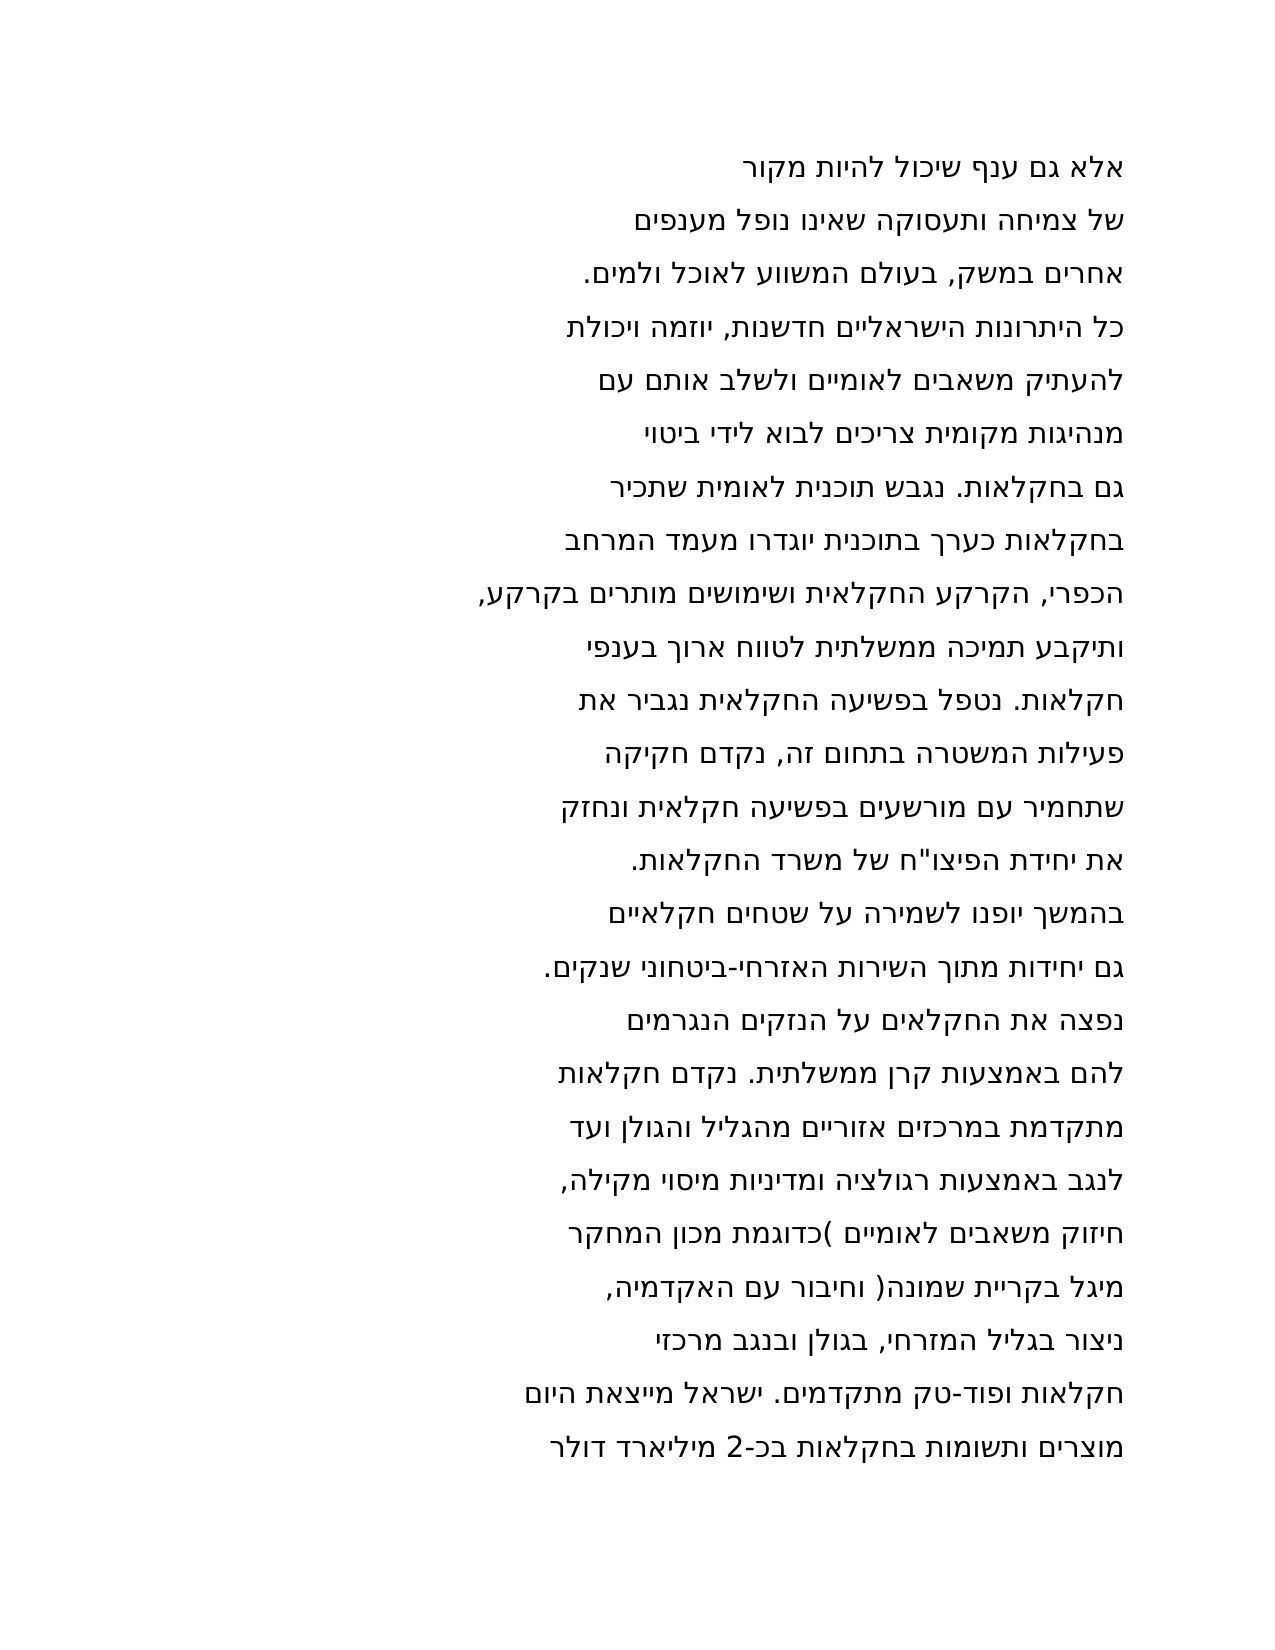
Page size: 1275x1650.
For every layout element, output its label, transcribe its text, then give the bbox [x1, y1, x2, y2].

text ניצור בגליל המזרחי, בגולן ובנגב מרכזי [150, 1323, 1125, 1357]
text מנהיגות מקומית צריכים לבוא לידי ביטוי [150, 417, 1125, 451]
text חקלאות. נטפל בפשיעה החקלאית נגביר את [150, 683, 1125, 717]
text חיזוק משאבים לאומיים )כדוגמת מכון המחקר [150, 1217, 1125, 1251]
text פעילות המשטרה בתחום זה, נקדם חקיקה [150, 737, 1125, 771]
text נפצה את החקלאים על הנזקים הנגרמים [150, 1003, 1125, 1037]
text חקלאות ופוד-טק מתקדמים. ישראל מייצאת היום [150, 1377, 1125, 1411]
text גם יחידות מתוך השירות האזרחי-ביטחוני שנקים. [150, 950, 1125, 984]
text לנגב באמצעות רגולציה ומדיניות מיסוי מקילה, [150, 1163, 1125, 1197]
text בחקלאות כערך בתוכנית יוגדרו מעמד המרחב [150, 523, 1125, 557]
text של צמיחה ותעסוקה שאינו נופל מענפים [150, 203, 1125, 237]
text את יחידת הפיצו"ח של משרד החקלאות. [150, 843, 1125, 877]
text אלא גם ענף שיכול להיות מקור [150, 150, 1125, 184]
text מוצרים ותשומות בחקלאות בכ-2 מיליארד דולר [150, 1430, 1125, 1464]
text כל היתרונות הישראליים חדשנות, יוזמה ויכולת [150, 310, 1125, 344]
text בהמשך יופנו לשמירה על שטחים חקלאיים [150, 897, 1125, 931]
text הכפרי, הקרקע החקלאית ושימושים מותרים בקרקע, [150, 577, 1125, 611]
text גם בחקלאות. נגבש תוכנית לאומית שתכיר [150, 470, 1125, 504]
text שתחמיר עם מורשעים בפשיעה חקלאית ונחזק [150, 790, 1125, 824]
text אחרים במשק, בעולם המשווע לאוכל ולמים. [150, 257, 1125, 291]
text מיגל בקריית שמונה( וחיבור עם האקדמיה, [150, 1270, 1125, 1304]
text ותיקבע תמיכה ממשלתית לטווח ארוך בענפי [150, 630, 1125, 664]
text להעתיק משאבים לאומיים ולשלב אותם עם [150, 363, 1125, 397]
text להם באמצעות קרן ממשלתית. נקדם חקלאות [150, 1057, 1125, 1091]
text מתקדמת במרכזים אזוריים מהגליל והגולן ועד [150, 1110, 1125, 1144]
